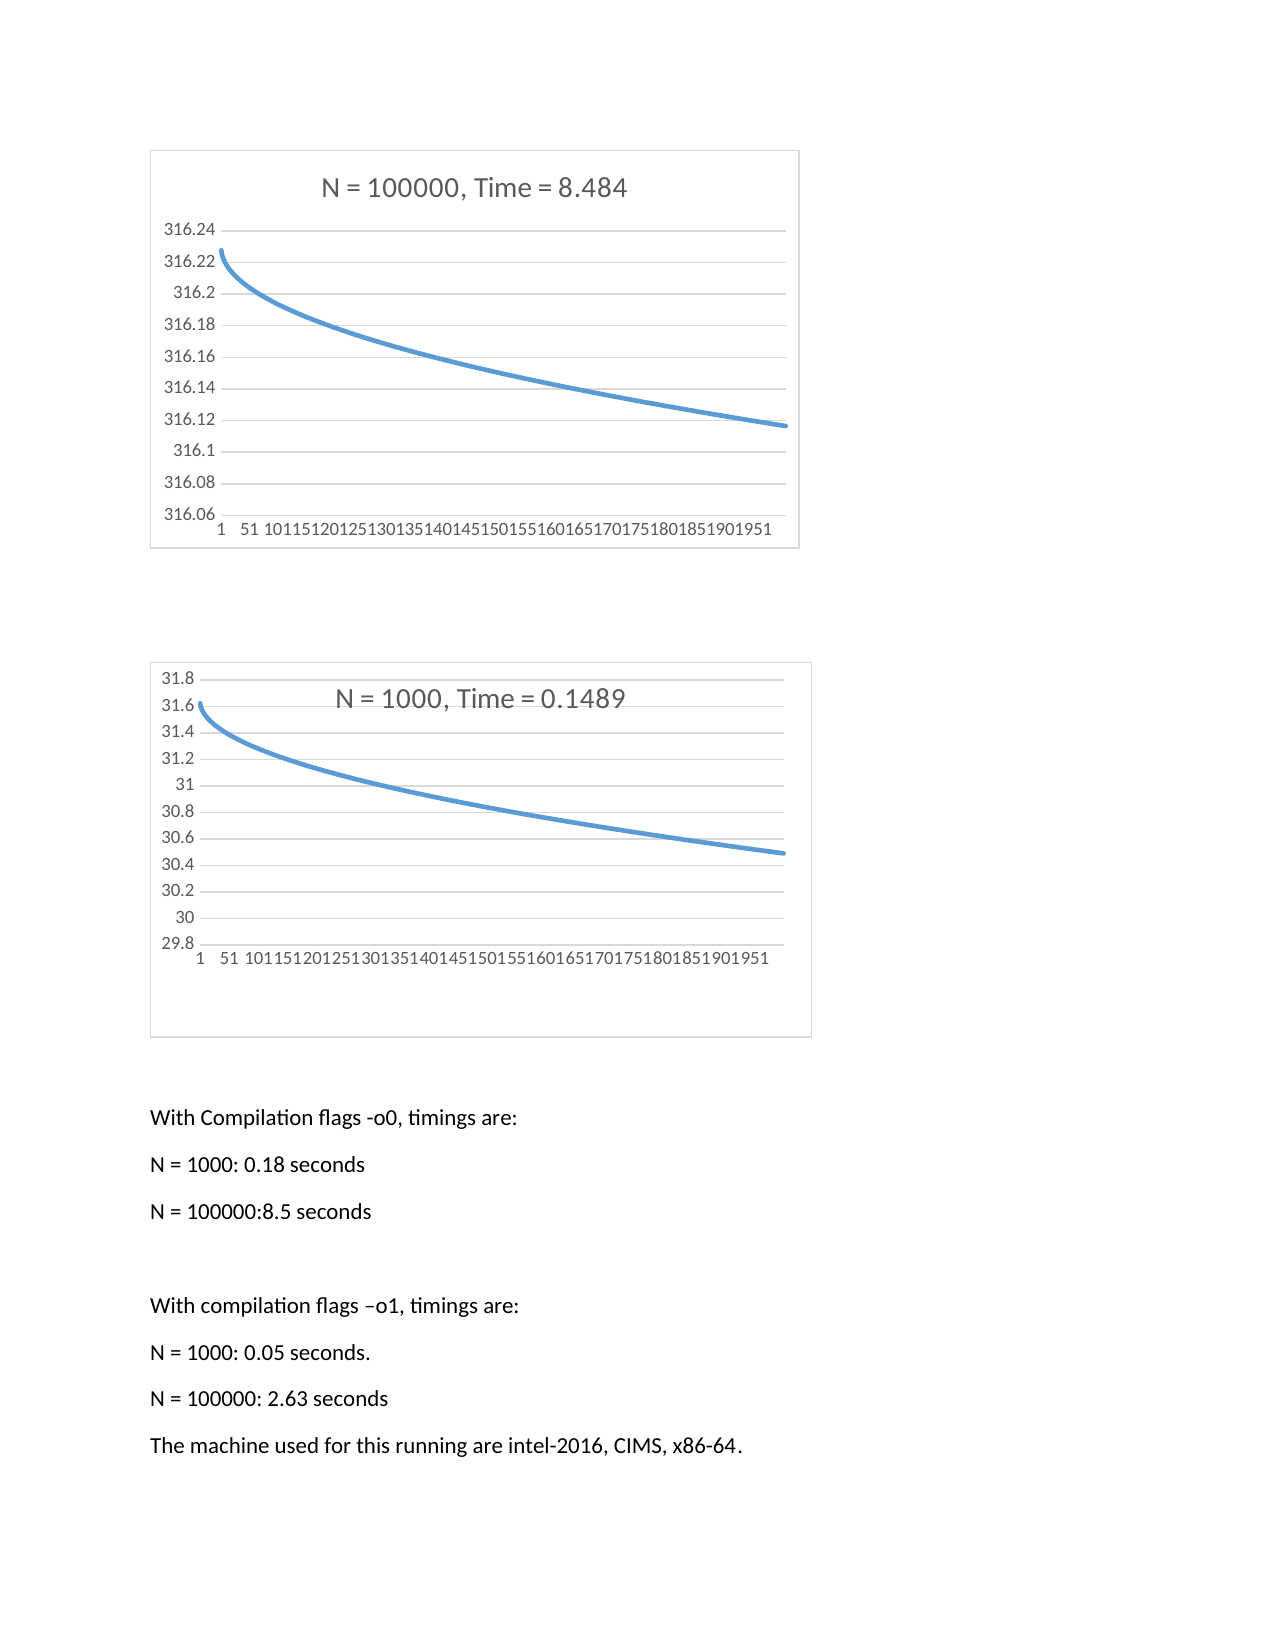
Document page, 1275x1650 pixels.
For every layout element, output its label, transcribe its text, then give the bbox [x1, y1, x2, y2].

text The machine used for this running are intel-2016, CIMS, x86-64. [150, 1431, 1125, 1459]
text With compilation flags –o1, timings are: [150, 1291, 1125, 1319]
text With Compilation flags -o0, timings are: [150, 1103, 1125, 1131]
text N = 100000:8.5 seconds [150, 1197, 1125, 1225]
text N = 1000: 0.18 seconds [150, 1150, 1125, 1178]
text N = 100000: 2.63 seconds [150, 1384, 1125, 1413]
text N = 1000: 0.05 seconds. [150, 1338, 1125, 1366]
